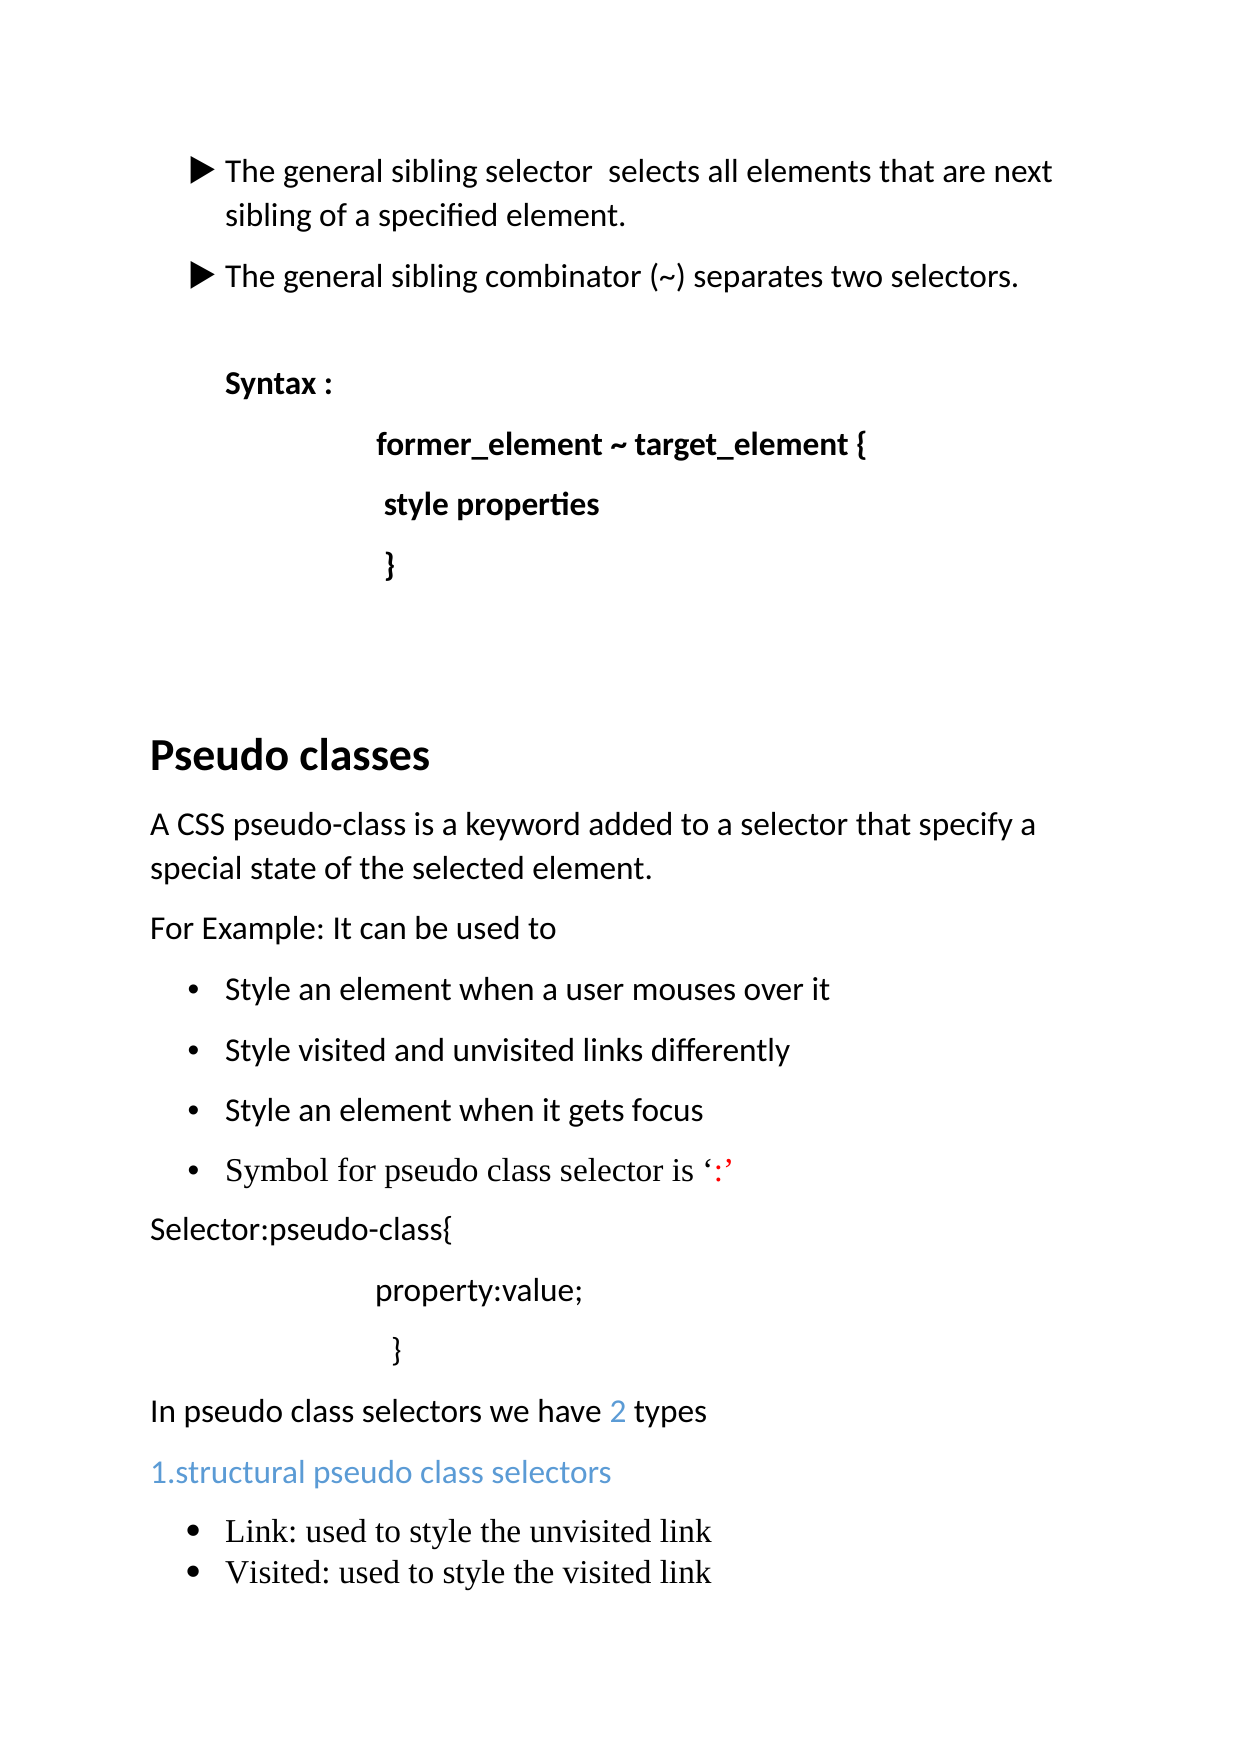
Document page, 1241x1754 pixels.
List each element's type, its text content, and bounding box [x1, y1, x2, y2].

text former_element ~ target_element { [225, 423, 1090, 463]
list Style visited and unvisited links differently [187, 1029, 1090, 1069]
list Symbol for pseudo class selector is ‘:’ [187, 1150, 1090, 1188]
list Style an element when a user mouses over it [187, 968, 1090, 1009]
text property:value; [150, 1269, 1090, 1309]
text 1.structural pseudo class selectors [150, 1451, 1090, 1491]
list Link: used to style the unvisited link [187, 1511, 1090, 1549]
text A CSS pseudo-class is a keyword added to a selector that specify a special state of the selected element. [150, 803, 1090, 887]
text style properties [225, 483, 1090, 524]
text Syntax : [225, 362, 1090, 403]
text } [150, 1329, 1090, 1370]
list The general sibling selector selects all elements that are next sibling of a specified element. [187, 150, 1090, 235]
list Visited: used to style the visited link [187, 1553, 1090, 1591]
text For Example: It can be used to [150, 907, 1090, 948]
list Style an element when it gets focus [187, 1089, 1090, 1130]
text Selector:pseudo-class{ [150, 1208, 1090, 1249]
subtitle Pseudo classes [150, 726, 1090, 782]
list The general sibling combinator (~) separates two selectors. [187, 254, 1090, 295]
text In pseudo class selectors we have 2 types [150, 1390, 1090, 1431]
text } [225, 544, 1090, 585]
